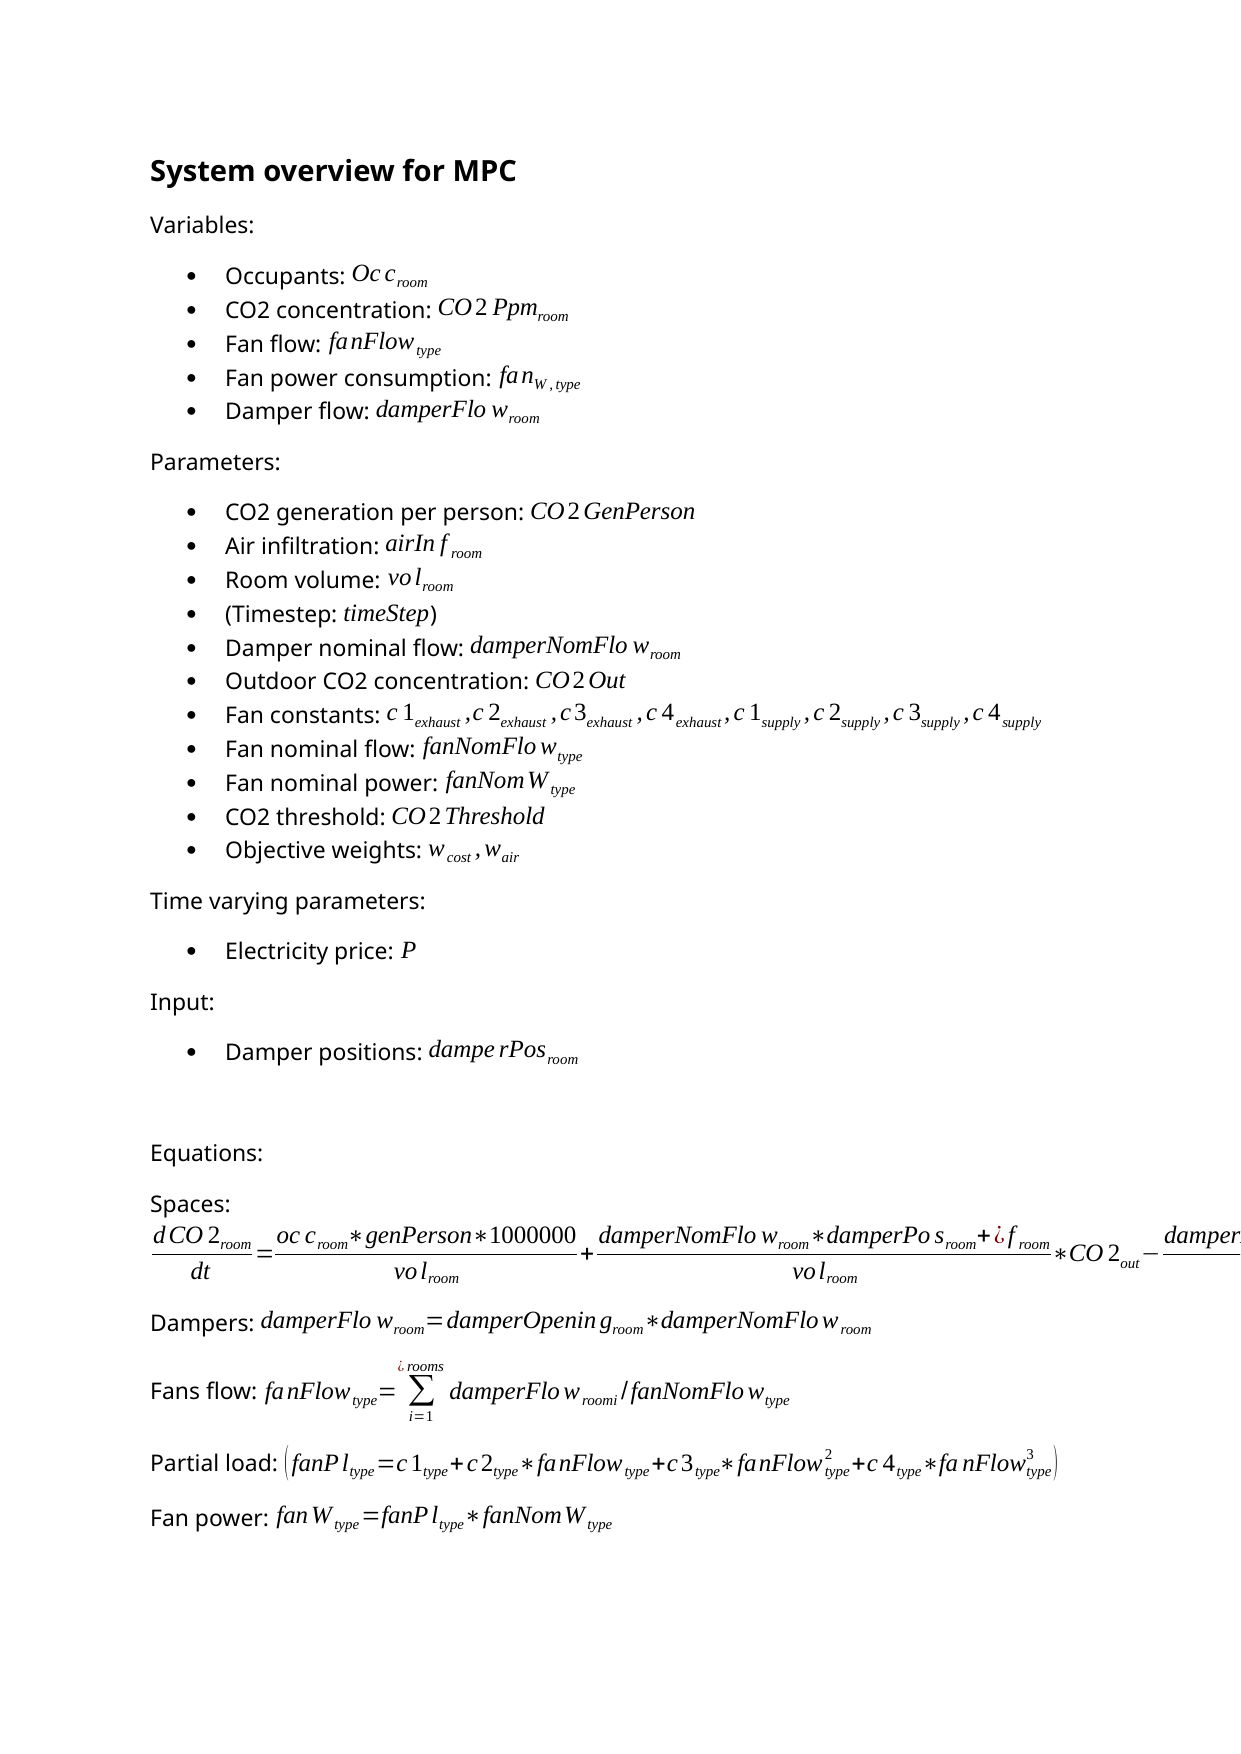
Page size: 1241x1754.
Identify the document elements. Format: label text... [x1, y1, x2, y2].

text Variables: [150, 209, 1090, 241]
list Room volume: [187, 564, 1090, 595]
list Electricity price: [187, 935, 1090, 967]
list Objective weights: [187, 834, 1090, 866]
text Input: [150, 986, 1090, 1017]
list CO2 generation per person: [187, 496, 1090, 527]
list Fan power consumption: [187, 361, 1090, 393]
text Parameters: [150, 446, 1090, 477]
list Damper flow: [187, 395, 1090, 427]
text Fans flow: [150, 1357, 1090, 1424]
list (Timestep: ) [187, 598, 1090, 629]
text Dampers: [150, 1307, 1090, 1338]
list CO2 threshold: [187, 801, 1090, 832]
text Time varying parameters: [150, 885, 1090, 916]
list Damper nominal flow: [187, 631, 1090, 663]
list Fan nominal flow: [187, 733, 1090, 764]
list Fan constants: [187, 699, 1090, 730]
text Spaces: [150, 1187, 1090, 1288]
list Fan flow: [187, 328, 1090, 359]
text Equations: [150, 1137, 1090, 1168]
list CO2 concentration: [187, 294, 1090, 325]
list Air infiltration: [187, 530, 1090, 561]
text System overview for MPC [150, 150, 1090, 190]
list Fan nominal power: [187, 767, 1090, 798]
list Occupants: [187, 260, 1090, 291]
list Damper positions: [187, 1036, 1090, 1067]
text Partial load: [150, 1444, 1090, 1482]
list Outdoor CO2 concentration: [187, 665, 1090, 697]
text Fan power: [150, 1502, 1090, 1533]
